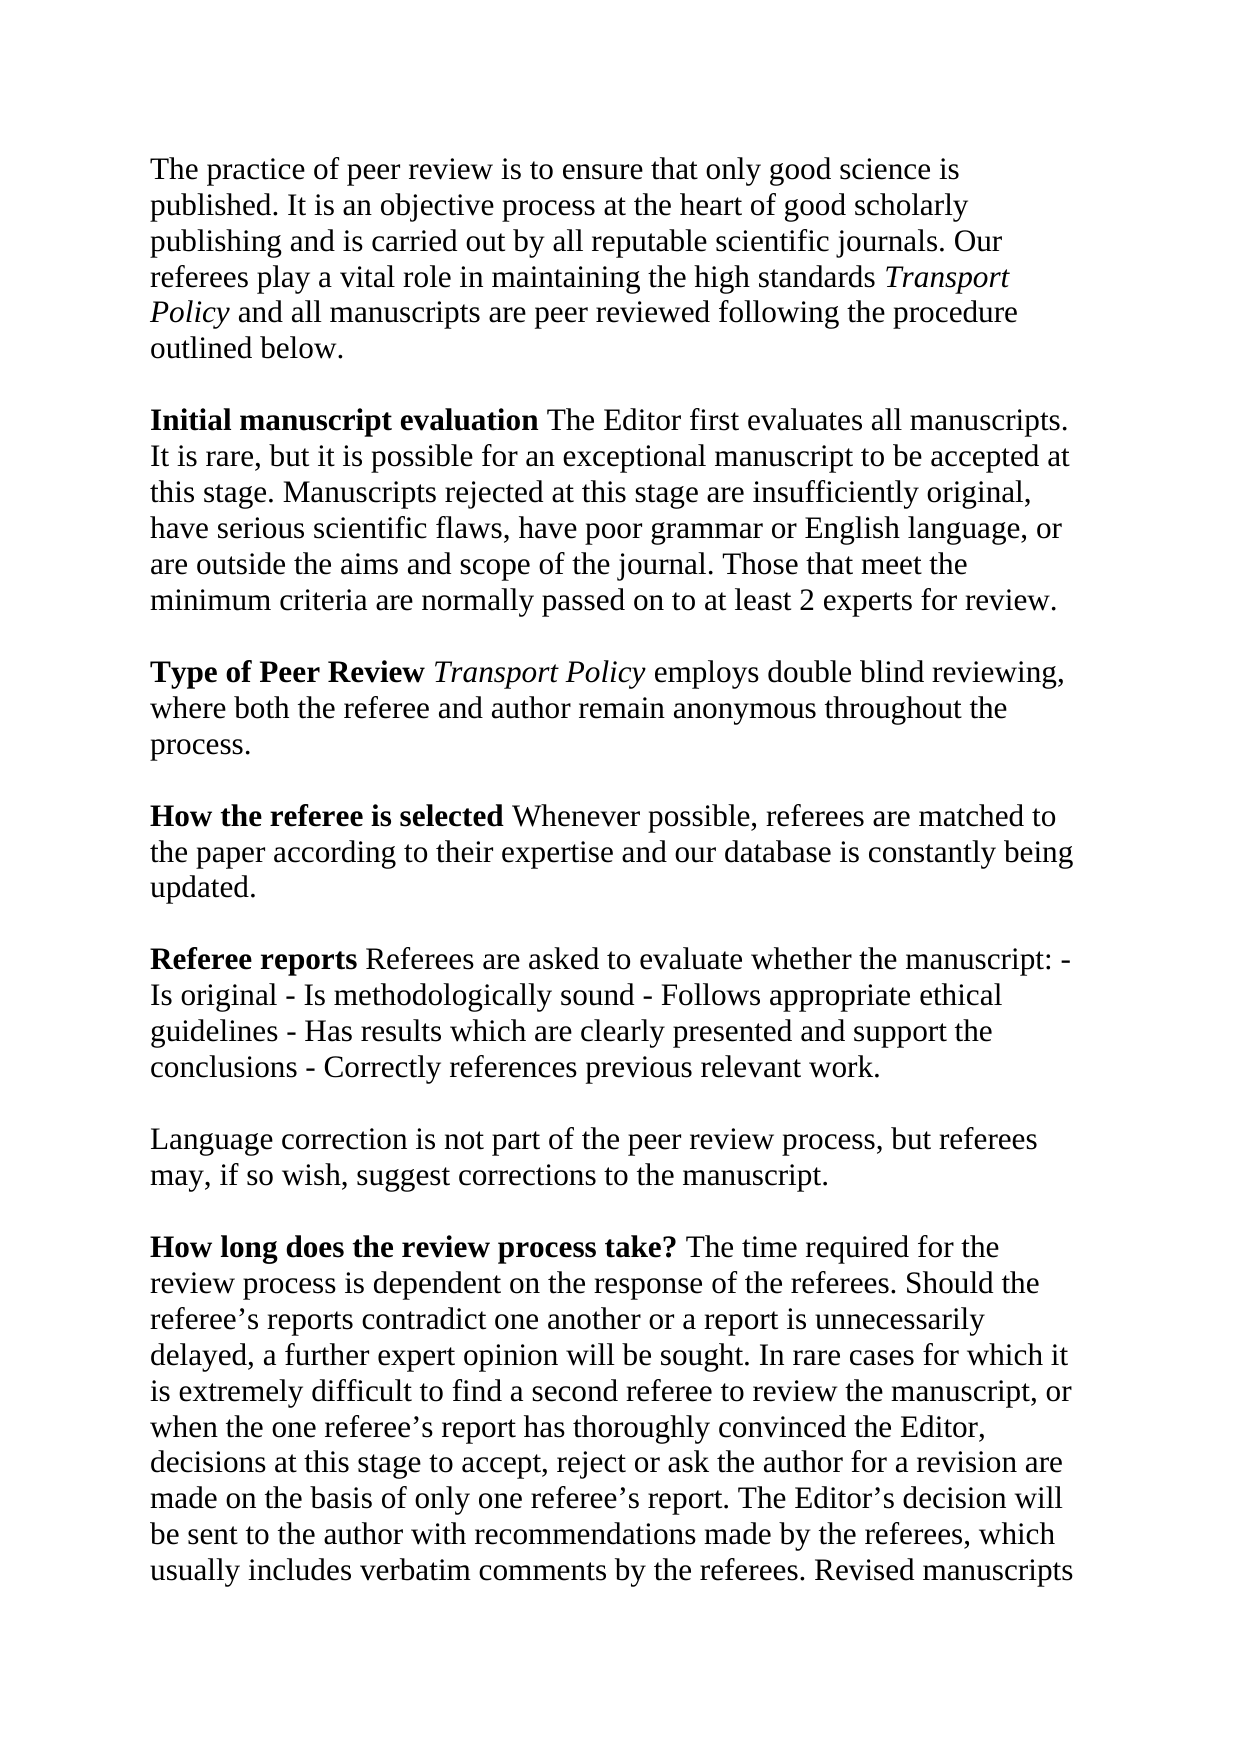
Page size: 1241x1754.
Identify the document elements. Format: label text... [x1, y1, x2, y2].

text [150, 366, 1090, 1587]
text The practice of peer review is to ensure that only good science is published. It is an objective process at the heart of good scholarly publishing and is carried out by all reputable scientific journals. Our referees play a vital role in maintaining the high standards Transport Policy and all manuscripts are peer reviewed following the procedure outlined below. [352, 150, 1090, 366]
